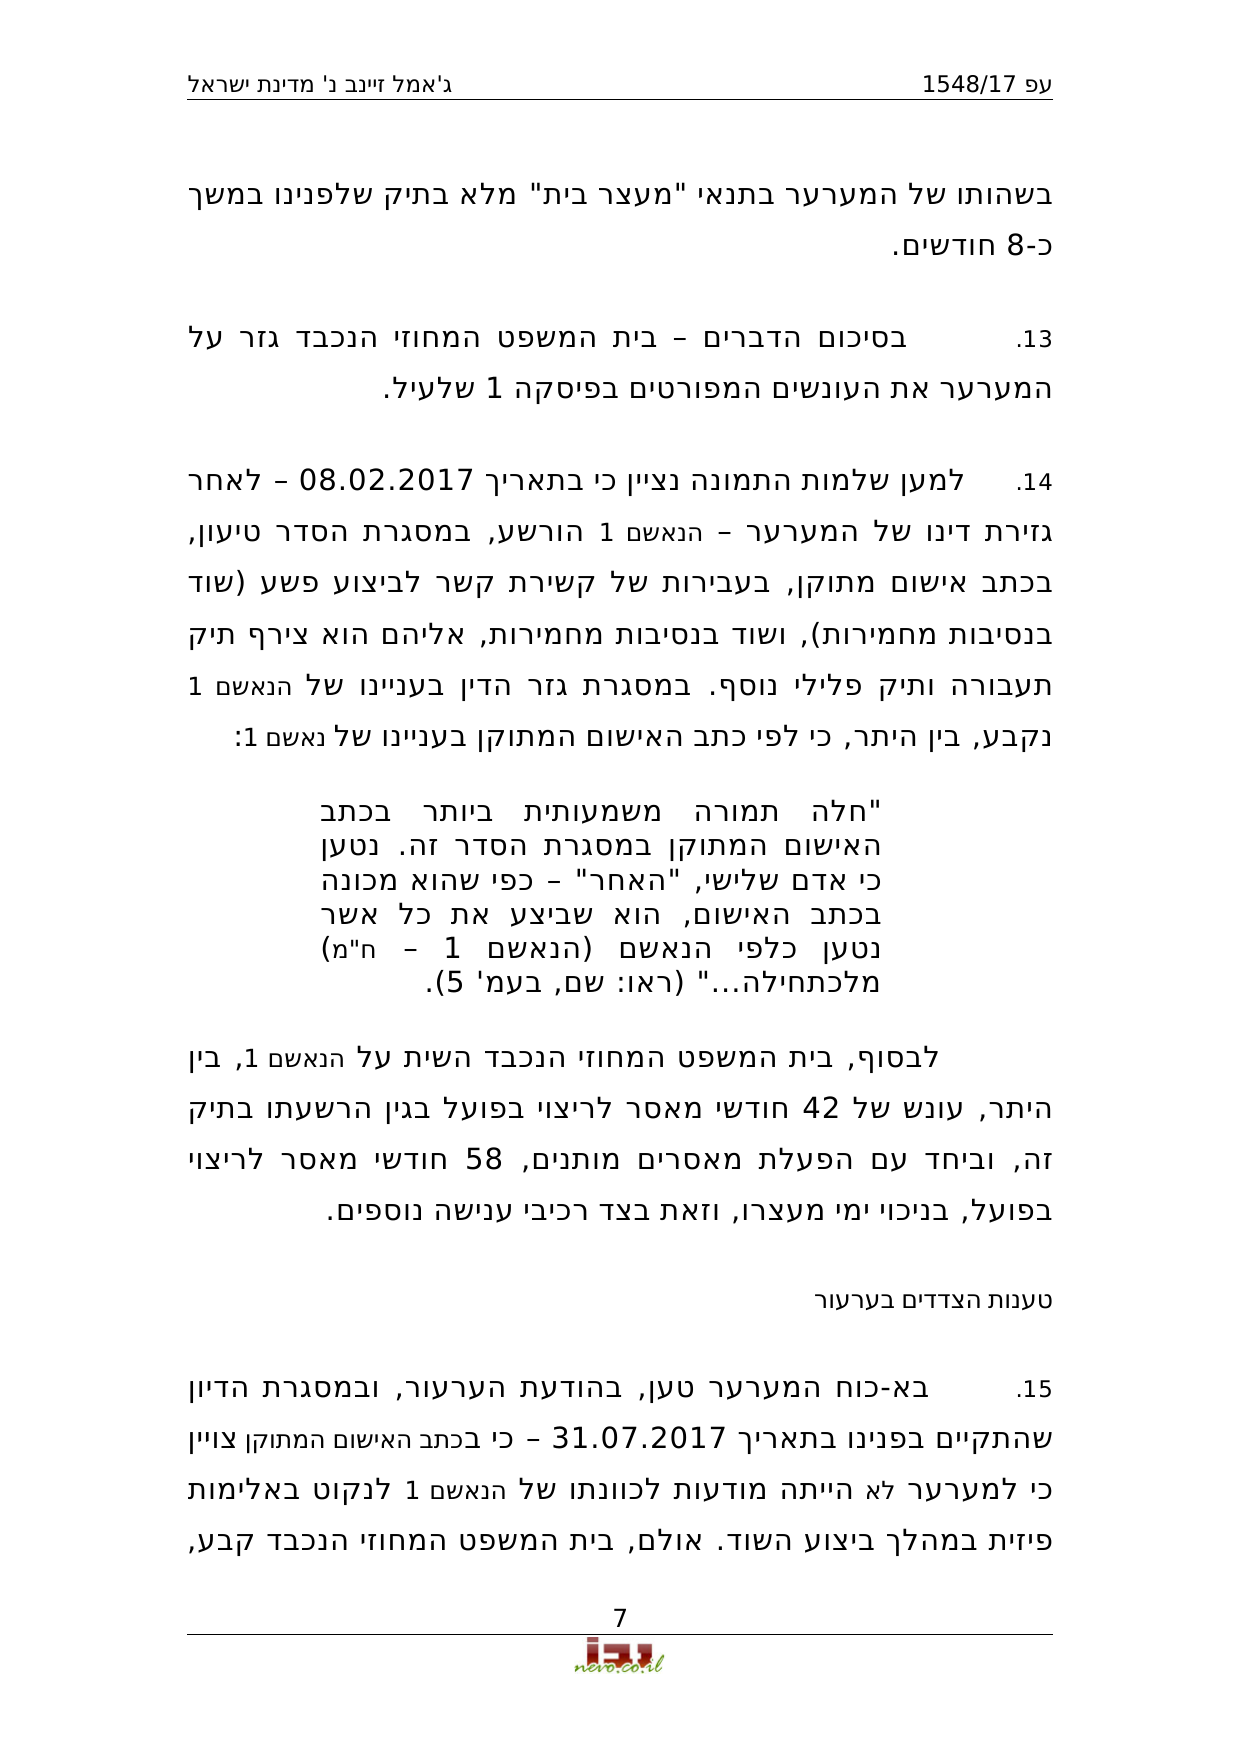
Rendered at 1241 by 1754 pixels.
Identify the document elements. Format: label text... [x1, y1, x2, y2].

text לבסוף, בית המשפט המחוזי הנכבד השית על הנאשם 1, בין היתר, עונש של 42 חודשי מאסר לריצוי בפועל בגין הרשעתו בתיק זה, וביחד עם הפעלת מאסרים מותנים, 58 חודשי מאסר לריצוי בפועל, בניכוי ימי מעצרו, וזאת בצד רכיבי ענישה נוספים. [187, 1040, 1053, 1228]
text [187, 1370, 1053, 1558]
text 14. למען שלמות התמונה נציין כי בתאריך 08.02.2017 – לאחר גזירת דינו של המערער – הנאשם 1 הורשע, במסגרת הסדר טיעון, בכתב אישום מתוקן, בעבירות של קשירת קשר לביצוע פשע (שוד בנסיבות מחמירות), ושוד בנסיבות מחמירות, אליהם הוא צירף תיק תעבורה ותיק פלילי נוסף. במסגרת גזר הדין בעניינו של הנאשם 1 נקבע, בין היתר, כי לפי כתב האישום המתוקן בעניינו של נאשם 1: [187, 463, 1053, 753]
text "חלה תמורה משמעותית ביותר בכתב האישום המתוקן במסגרת הסדר זה. נטען כי אדם שלישי, "האחר" – כפי שהוא מכונה בכתב האישום, הוא שביצע את כל אשר נטען כלפי הנאשם (הנאשם 1 – ח"מ) מלכתחילה..." (ראו: שם, בעמ' 5). [320, 794, 882, 999]
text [187, 177, 1053, 262]
picture [574, 1637, 666, 1674]
text 13. בסיכום הדברים – בית המשפט המחוזי הנכבד גזר על המערער את העונשים המפורטים בפיסקה 1 שלעיל. [187, 320, 1053, 405]
text טענות הצדדים בערעור [187, 1286, 1053, 1315]
